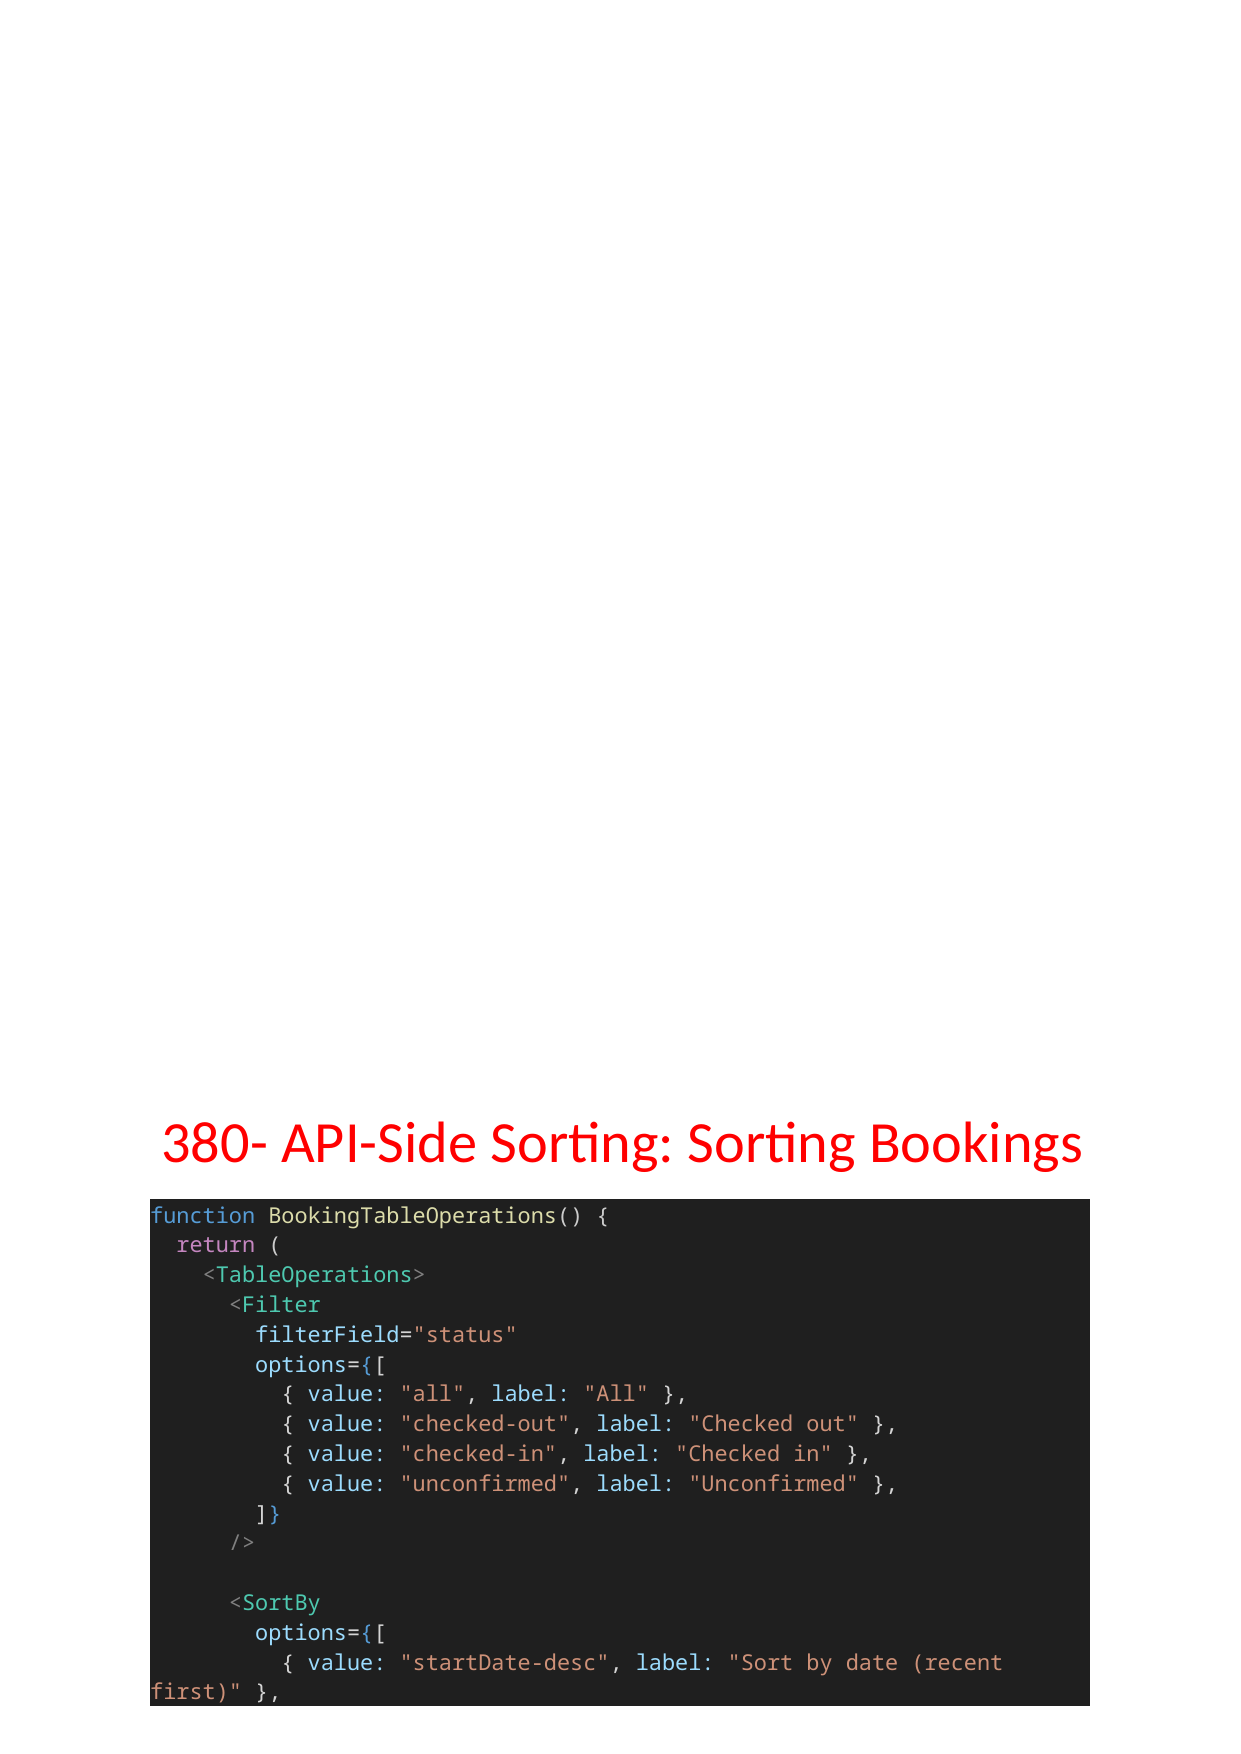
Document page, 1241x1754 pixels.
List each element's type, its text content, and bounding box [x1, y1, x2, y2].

text { value: "startDate-desc", label: "Sort by date (recent first)" }, [150, 1646, 1090, 1706]
text function BookingTableOperations() { [150, 1199, 1090, 1229]
text ]} [150, 1497, 1090, 1527]
text { value: "all", label: "All" }, [150, 1378, 1090, 1408]
text <TableOperations> [150, 1259, 1090, 1289]
text 380- API-Side Sorting: Sorting Bookings [17, 1106, 1228, 1177]
text { value: "checked-out", label: "Checked out" }, [150, 1408, 1090, 1438]
text options={[ [150, 1617, 1090, 1646]
text options={[ [150, 1348, 1090, 1378]
text { value: "checked-in", label: "Checked in" }, [150, 1438, 1090, 1468]
text return ( [150, 1229, 1090, 1259]
text <Filter [150, 1289, 1090, 1319]
text <SortBy [150, 1587, 1090, 1617]
text /> [150, 1527, 1090, 1557]
text filterField="status" [150, 1319, 1090, 1348]
text { value: "unconfirmed", label: "Unconfirmed" }, [150, 1468, 1090, 1497]
